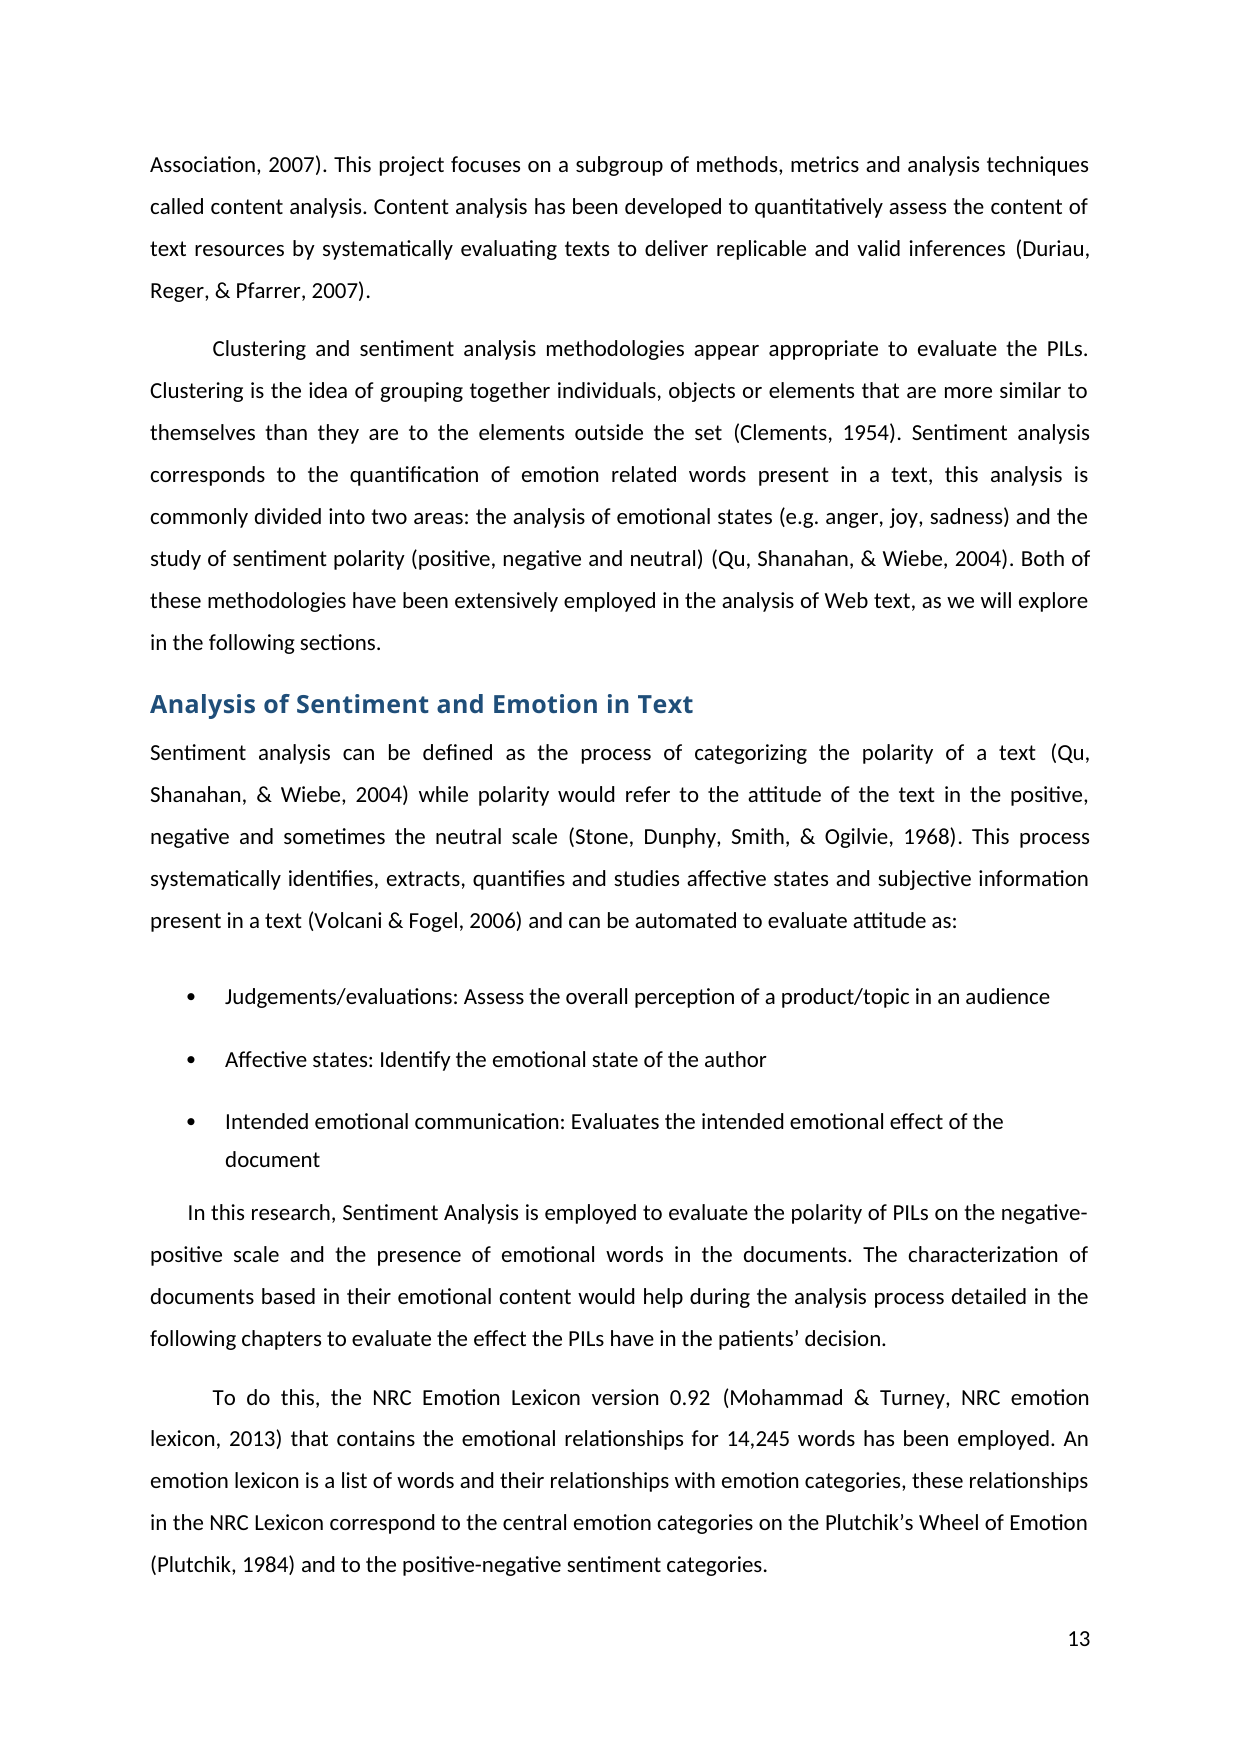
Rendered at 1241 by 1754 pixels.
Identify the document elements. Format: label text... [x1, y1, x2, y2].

text To do this, the NRC Emotion Lexicon version 0.92 that contains the emotional relationships for 14,245 words has been employed. An emotion lexicon is a list of words and their relationships with emotion categories, these relationships in the NRC Lexicon correspond to the central emotion categories on the Plutchik’s Wheel of Emotion and to the positive-negative sentiment categories. [150, 1383, 1090, 1578]
text Sentiment analysis can be defined as the process of categorizing the polarity of a text while polarity would refer to the attitude of the text in the positive, negative and sometimes the neutral scale . This process systematically identifies, extracts, quantifies and studies affective states and subjective information present in a text and can be automated to evaluate attitude as: [150, 738, 1090, 934]
list Judgements/evaluations: Assess the overall perception of a product/topic in an audience [187, 973, 1090, 1011]
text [150, 150, 1090, 304]
list Intended emotional communication: Evaluates the intended emotional effect of the document [187, 1098, 1090, 1173]
subtitle Analysis of Sentiment and Emotion in Text [150, 687, 1090, 721]
list Affective states: Identify the emotional state of the author [187, 1036, 1090, 1073]
text Clustering and sentiment analysis methodologies appear appropriate to evaluate the PILs. Clustering is the idea of grouping together individuals, objects or elements that are more similar to themselves than they are to the elements outside the set . Sentiment analysis corresponds to the quantification of emotion related words present in a text, this analysis is commonly divided into two areas: the analysis of emotional states (e.g. anger, joy, sadness) and the study of sentiment polarity (positive, negative and neutral). Both of these methodologies have been extensively employed in the analysis of Web text, as we will explore in the following sections. [150, 334, 1090, 656]
text In this research, Sentiment Analysis is employed to evaluate the polarity of PILs on the negative-positive scale and the presence of emotional words in the documents. The characterization of documents based in their emotional content would help during the analysis process detailed in the following chapters to evaluate the effect the PILs have in the patients’ decision. [150, 1198, 1090, 1352]
